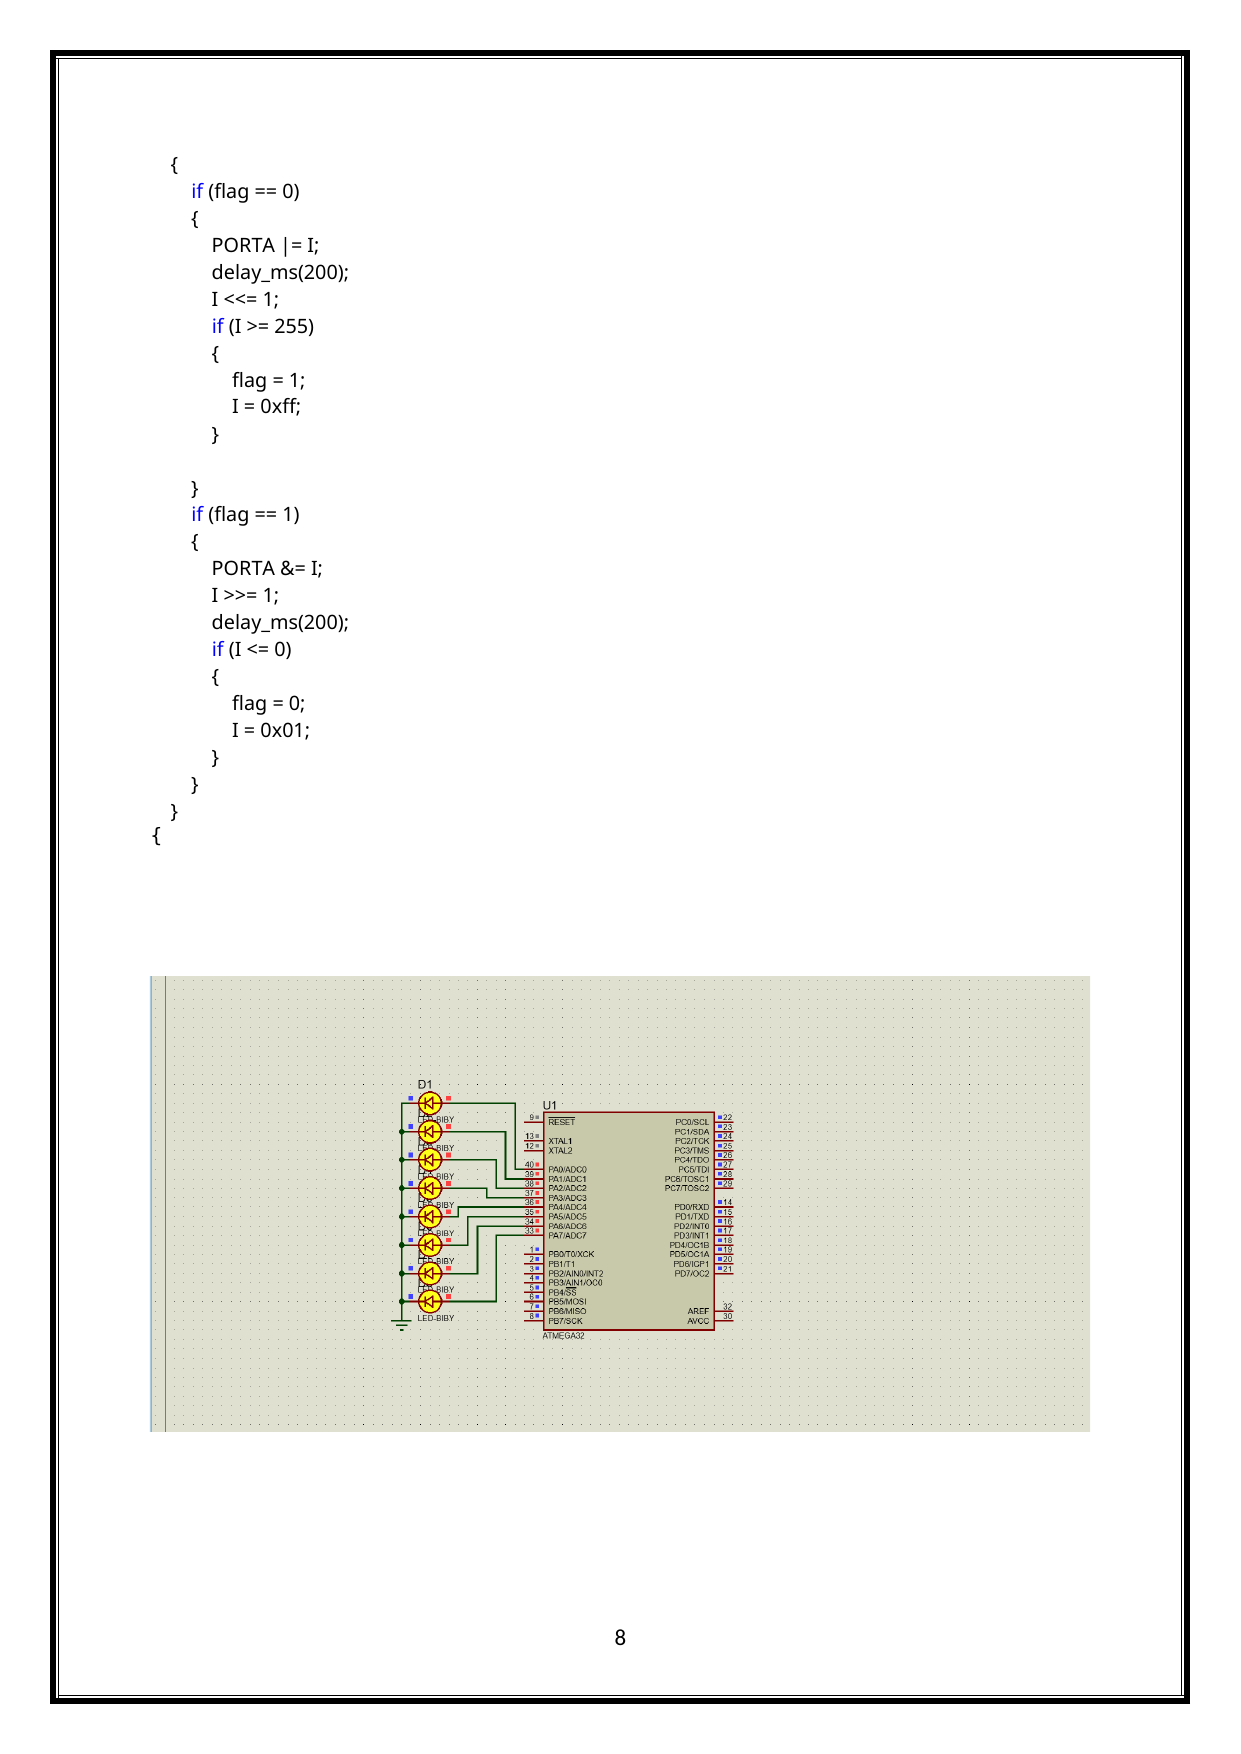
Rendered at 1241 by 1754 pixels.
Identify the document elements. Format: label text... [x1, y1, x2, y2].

text { [150, 150, 1090, 177]
picture [149, 976, 1091, 1432]
text delay_ms(200); [150, 609, 1090, 636]
text { [150, 663, 1090, 689]
text PORTA &= I; [150, 555, 1090, 582]
text } [150, 743, 1090, 771]
text } [150, 771, 1090, 797]
text { [150, 204, 1090, 231]
text if (flag == 0) [150, 177, 1090, 204]
text } [150, 420, 1090, 447]
text I >>= 1; [150, 582, 1090, 609]
text I <<= 1; [150, 285, 1090, 312]
text delay_ms(200); [150, 258, 1090, 285]
text } [150, 797, 1090, 824]
text PORTA |= I; [150, 231, 1090, 258]
text flag = 1; [150, 366, 1090, 393]
text } [150, 824, 1090, 847]
text I = 0x01; [150, 717, 1090, 743]
text if (I >= 255) [150, 312, 1090, 339]
text { [150, 339, 1090, 366]
text if (flag == 1) [150, 501, 1090, 528]
text { [150, 528, 1090, 555]
text } [150, 474, 1090, 501]
text if (I <= 0) [150, 636, 1090, 663]
text I = 0xff; [150, 393, 1090, 420]
text flag = 0; [150, 689, 1090, 717]
